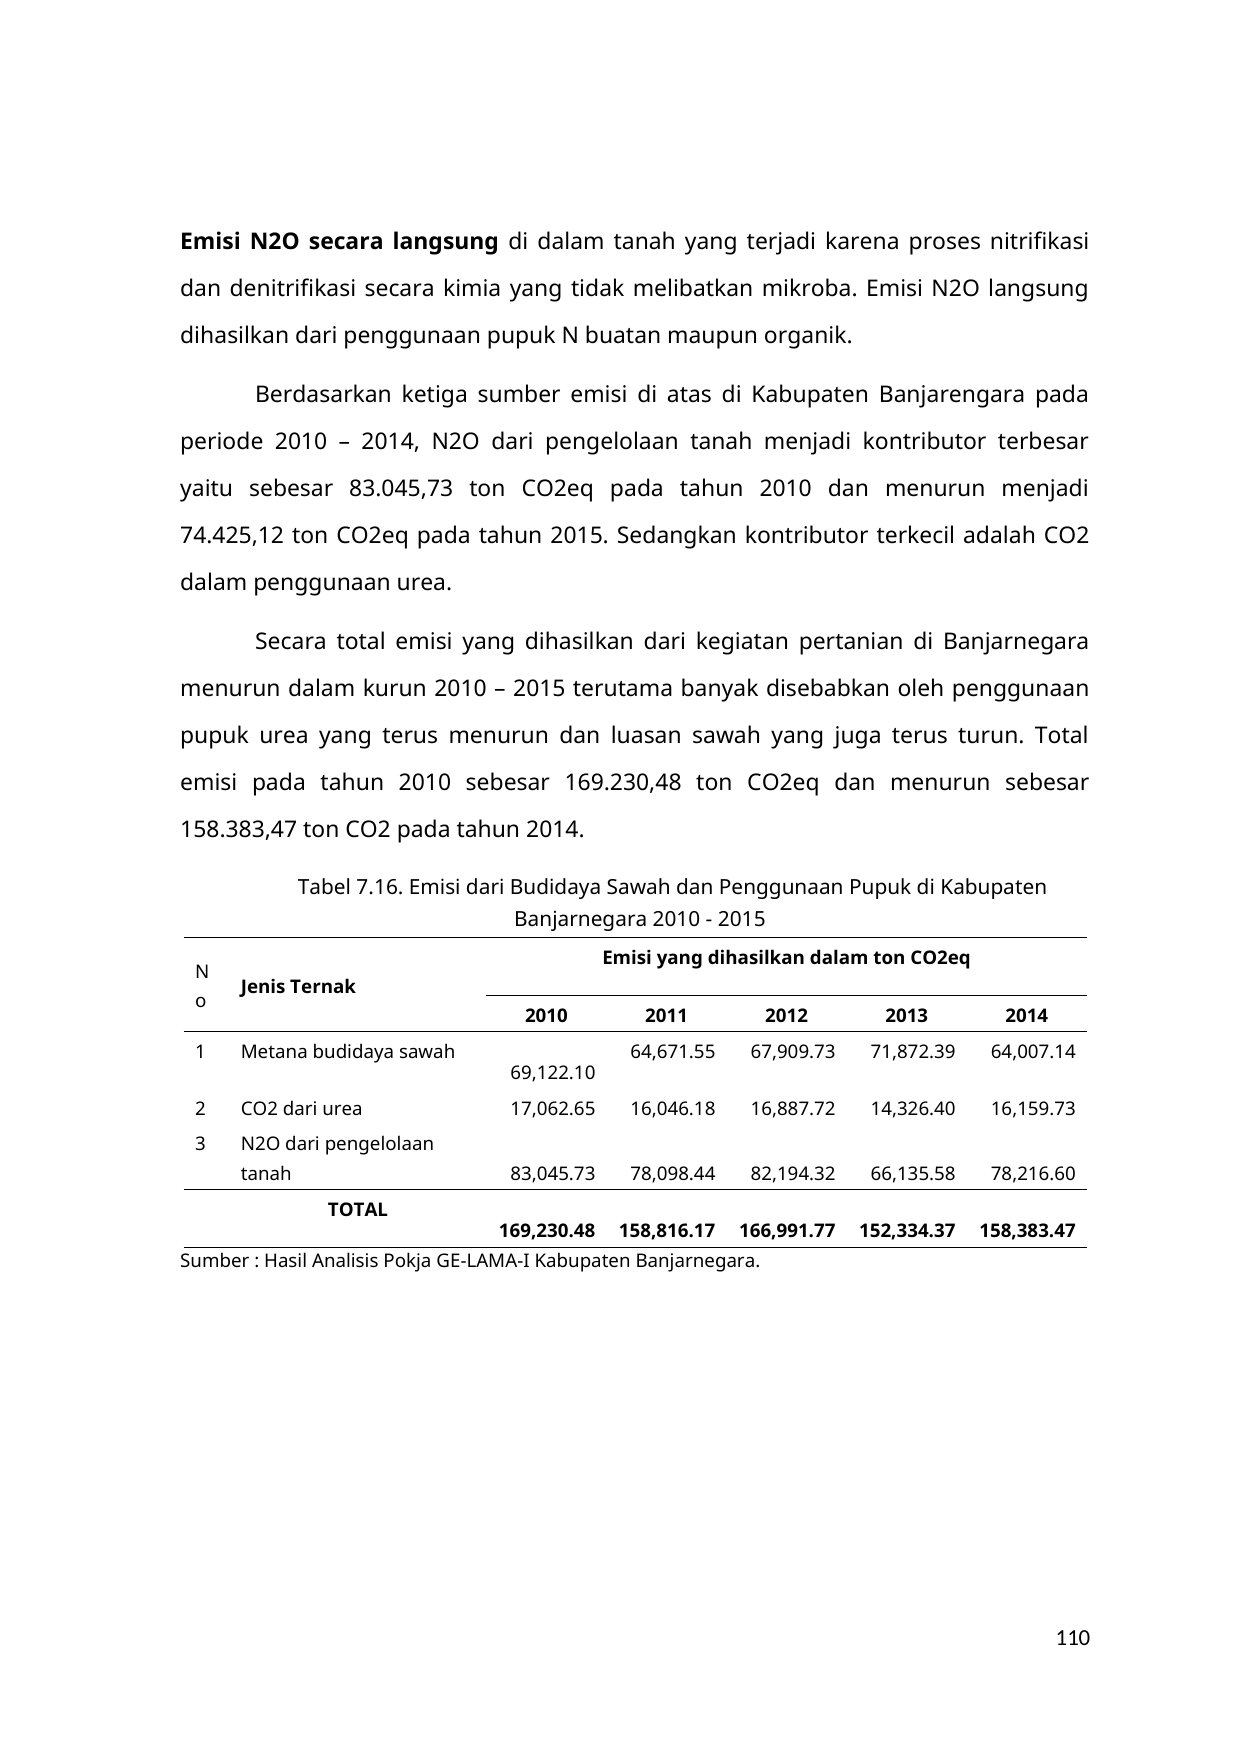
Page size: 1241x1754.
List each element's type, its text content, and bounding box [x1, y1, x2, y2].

text Sumber : Hasil Analisis Pokja GE-LAMA-I Kabupaten Banjarnegara. [180, 1248, 967, 1273]
text Secara total emisi yang dihasilkan dari kegiatan pertanian di Banjarnegara menurun dalam kurun 2010 – 2015 terutama banyak disebabkan oleh penggunaan pupuk urea yang terus menurun dan luasan sawah yang juga terus turun. Total emisi pada tahun 2010 sebesar 169.230,48 ton CO2eq dan menurun sebesar 158.383,47 ton CO2 pada tahun 2014. [180, 625, 1090, 844]
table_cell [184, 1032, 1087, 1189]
text Emisi N2O secara langsung di dalam tanah yang terjadi karena proses nitrifikasi dan denitrifikasi secara kimia yang tidak melibatkan mikroba. Emisi N2O langsung dihasilkan dari penggunaan pupuk N buatan maupun organik. [180, 225, 1090, 350]
text Berdasarkan ketiga sumber emisi di atas di Kabupaten Banjarengara pada periode 2010 – 2014, N2O dari pengelolaan tanah menjadi kontributor terbesar yaitu sebesar 83.045,73 ton CO2eq pada tahun 2010 dan menurun menjadi 74.425,12 ton CO2eq pada tahun 2015. Sedangkan kontributor terkecil adalah CO2 dalam penggunaan urea. [180, 378, 1090, 597]
text Tabel 7.16. Emisi dari Budidaya Sawah dan Penggunaan Pupuk di Kabupaten Banjarnegara 2010 - 2015 [189, 872, 1090, 933]
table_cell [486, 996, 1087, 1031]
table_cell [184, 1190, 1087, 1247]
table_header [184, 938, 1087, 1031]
